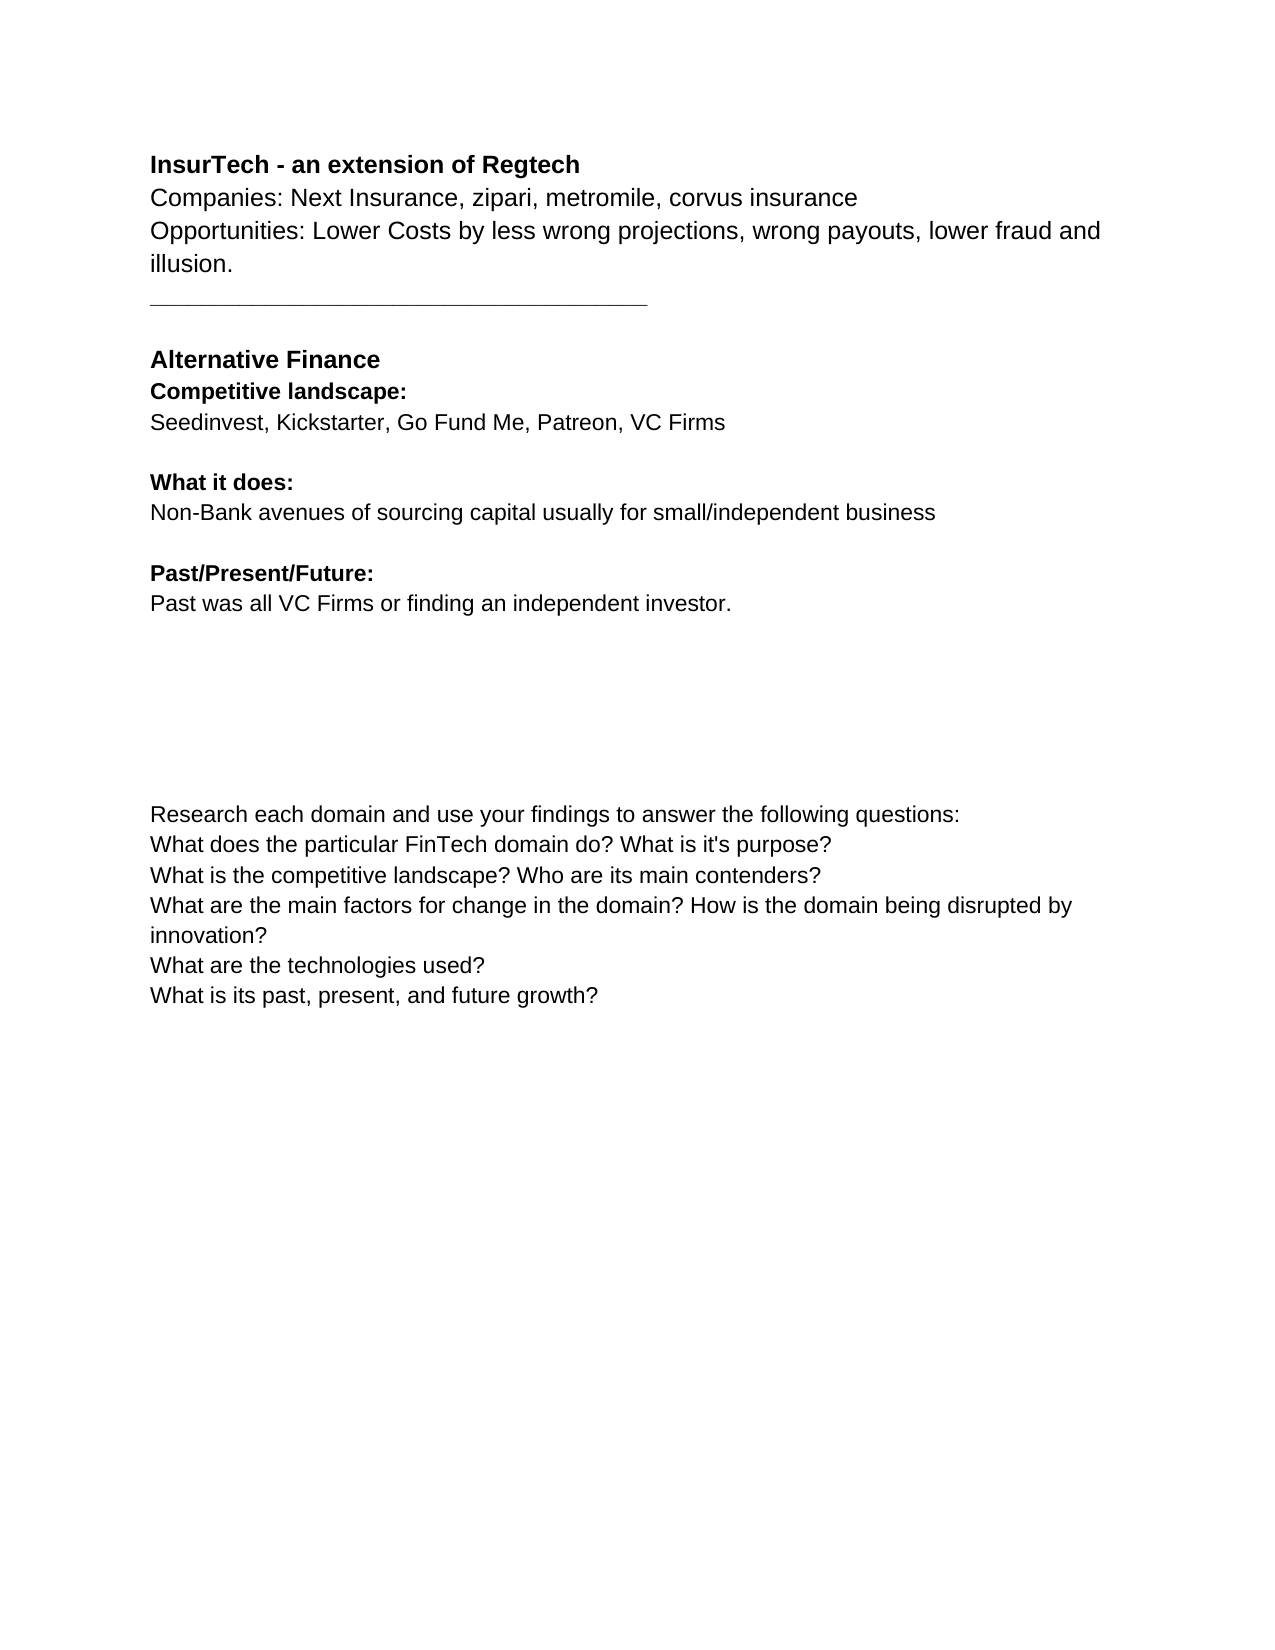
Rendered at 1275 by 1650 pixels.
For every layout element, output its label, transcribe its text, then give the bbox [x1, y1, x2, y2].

text InsurTech - an extension of Regtech [150, 150, 1125, 179]
text Research each domain and use your findings to answer the following questions: [150, 801, 1125, 828]
text Opportunities: Lower Costs by less wrong projections, wrong payouts, lower fraud and illusion. [150, 216, 1125, 278]
text What does the particular FinTech domain do? What is it's purpose? [150, 831, 1125, 858]
text What it does: [150, 469, 1125, 495]
text Companies: Next Insurance, zipari, metromile, corvus insurance [150, 183, 1125, 212]
text Competitive landscape: [150, 378, 1125, 405]
text Past was all VC Firms or finding an independent investor. [150, 590, 1125, 616]
text What are the main factors for change in the domain? How is the domain being disrupted by innovation? [150, 892, 1125, 948]
text Non-Bank avenues of sourcing capital usually for small/independent business [150, 499, 1125, 526]
text What is its past, present, and future growth? [150, 982, 1125, 1009]
text Seedinvest, Kickstarter, Go Fund Me, Patreon, VC Firms [150, 408, 1125, 435]
text What are the technologies used? [150, 952, 1125, 979]
text Alternative Finance [150, 345, 1125, 374]
text Past/Present/Future: [150, 559, 1125, 586]
text _______________________________________ [150, 282, 1125, 308]
text What is the competitive landscape? Who are its main contenders? [150, 862, 1125, 888]
